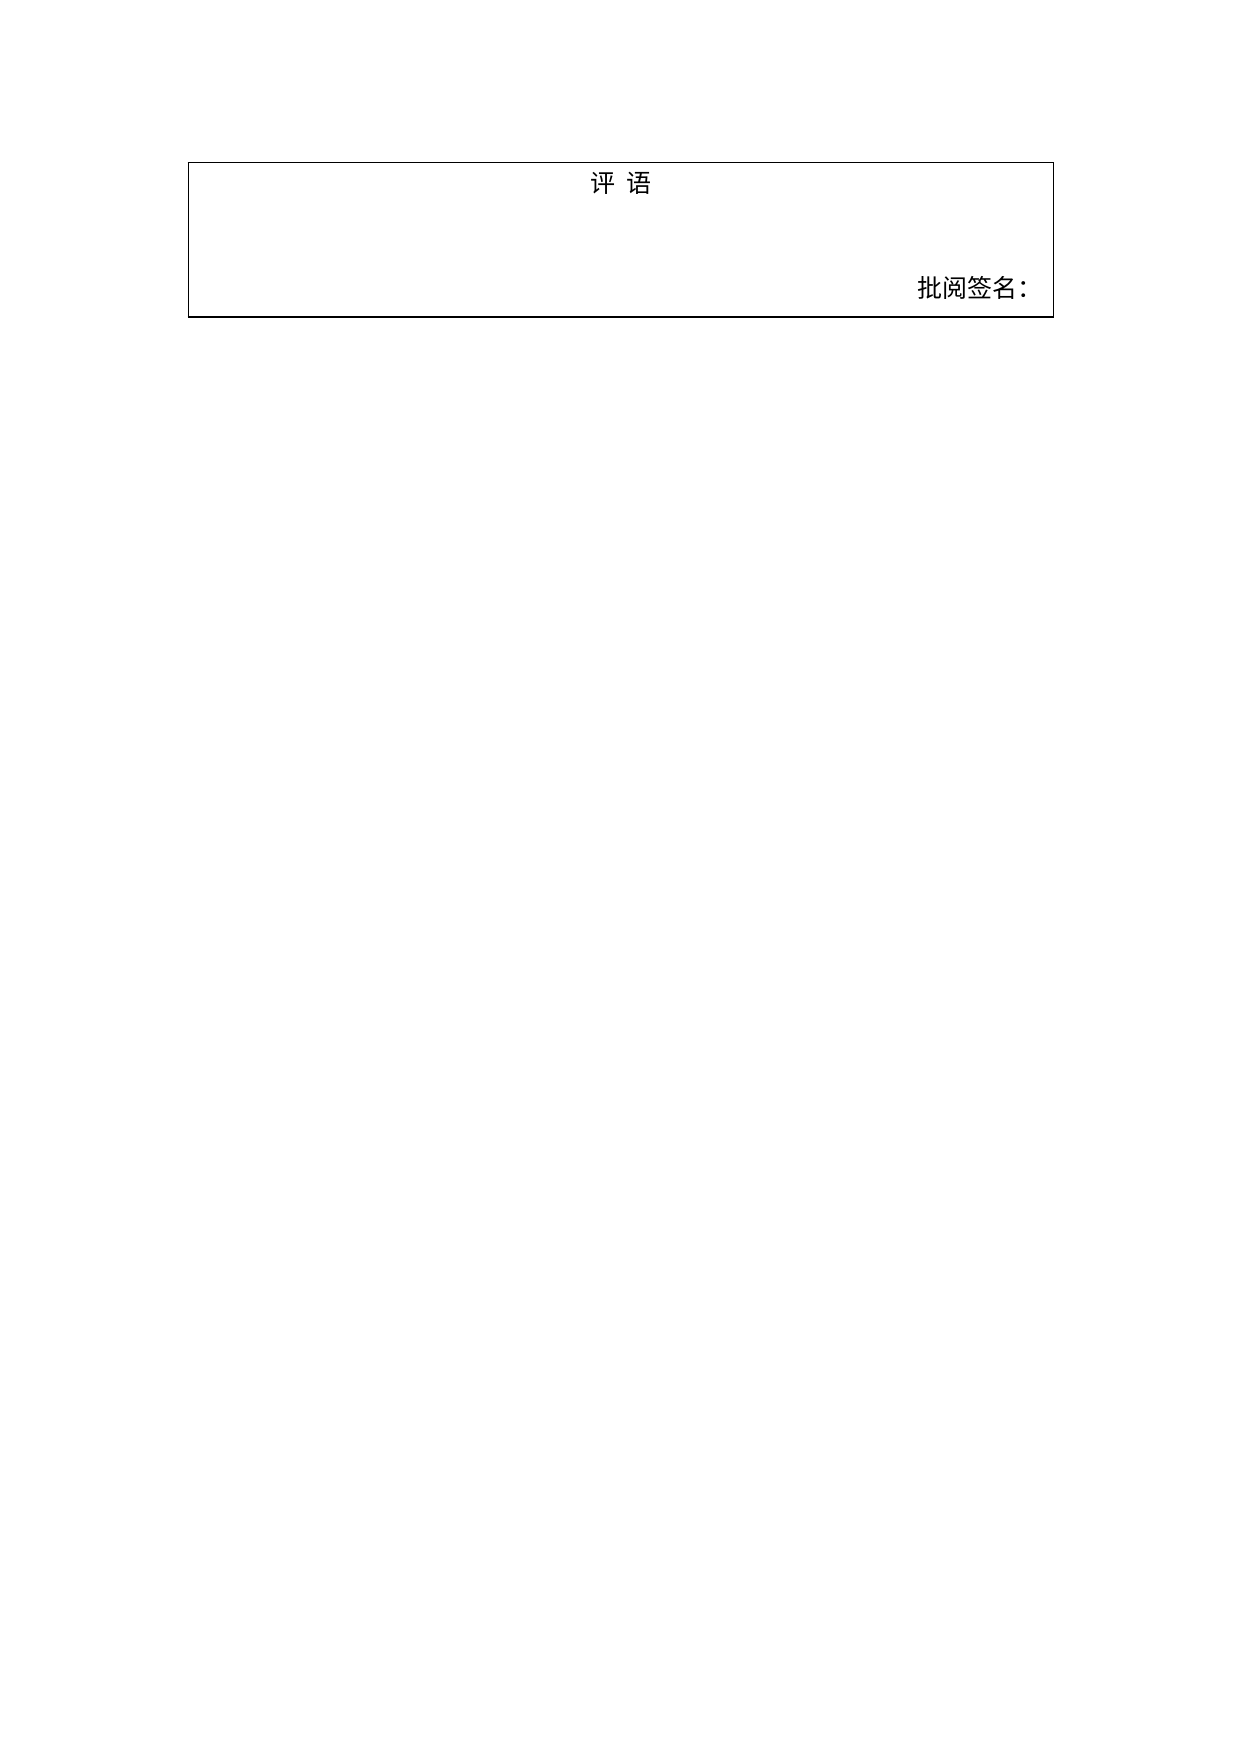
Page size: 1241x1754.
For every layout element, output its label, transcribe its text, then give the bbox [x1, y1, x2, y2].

table_cell 评 语 批阅签名： [189, 163, 1053, 316]
